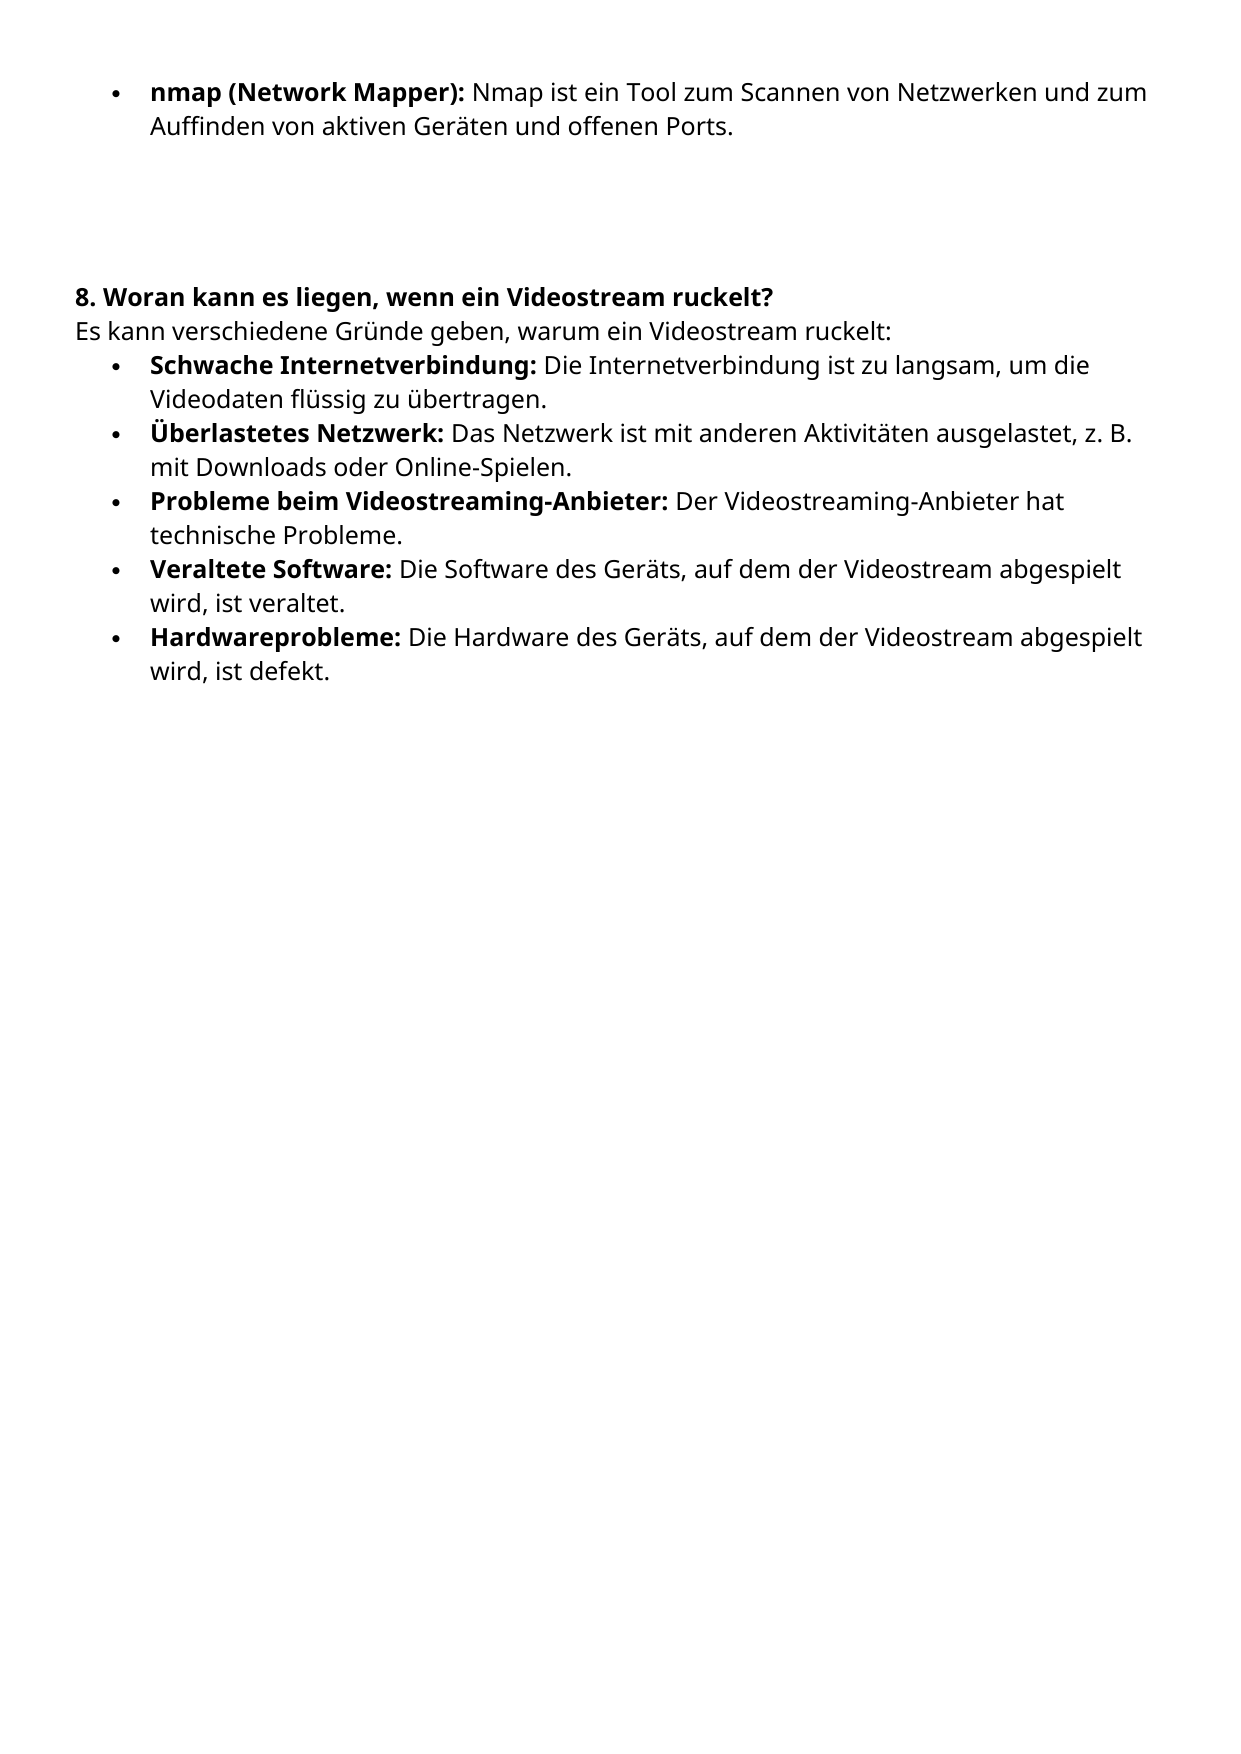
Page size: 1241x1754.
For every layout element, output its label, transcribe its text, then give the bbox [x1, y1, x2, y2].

list Überlastetes Netzwerk: Das Netzwerk ist mit anderen Aktivitäten ausgelastet, z. B. mit Downloads oder Online-Spielen. [112, 416, 1165, 484]
text Es kann verschiedene Gründe geben, warum ein Videostream ruckelt: [75, 313, 1165, 347]
list Hardwareprobleme: Die Hardware des Geräts, auf dem der Videostream abgespielt wird, ist defekt. [112, 620, 1165, 688]
list Veraltete Software: Die Software des Geräts, auf dem der Videostream abgespielt wird, ist veraltet. [112, 552, 1165, 620]
list Probleme beim Videostreaming-Anbieter: Der Videostreaming-Anbieter hat technische Probleme. [112, 484, 1165, 552]
list Schwache Internetverbindung: Die Internetverbindung ist zu langsam, um die Videodaten flüssig zu übertragen. [112, 347, 1165, 416]
list nmap (Network Mapper): Nmap ist ein Tool zum Scannen von Netzwerken und zum Auffinden von aktiven Geräten und offenen Ports. [112, 75, 1165, 143]
text 8. Woran kann es liegen, wenn ein Videostream ruckelt? [75, 279, 1165, 313]
